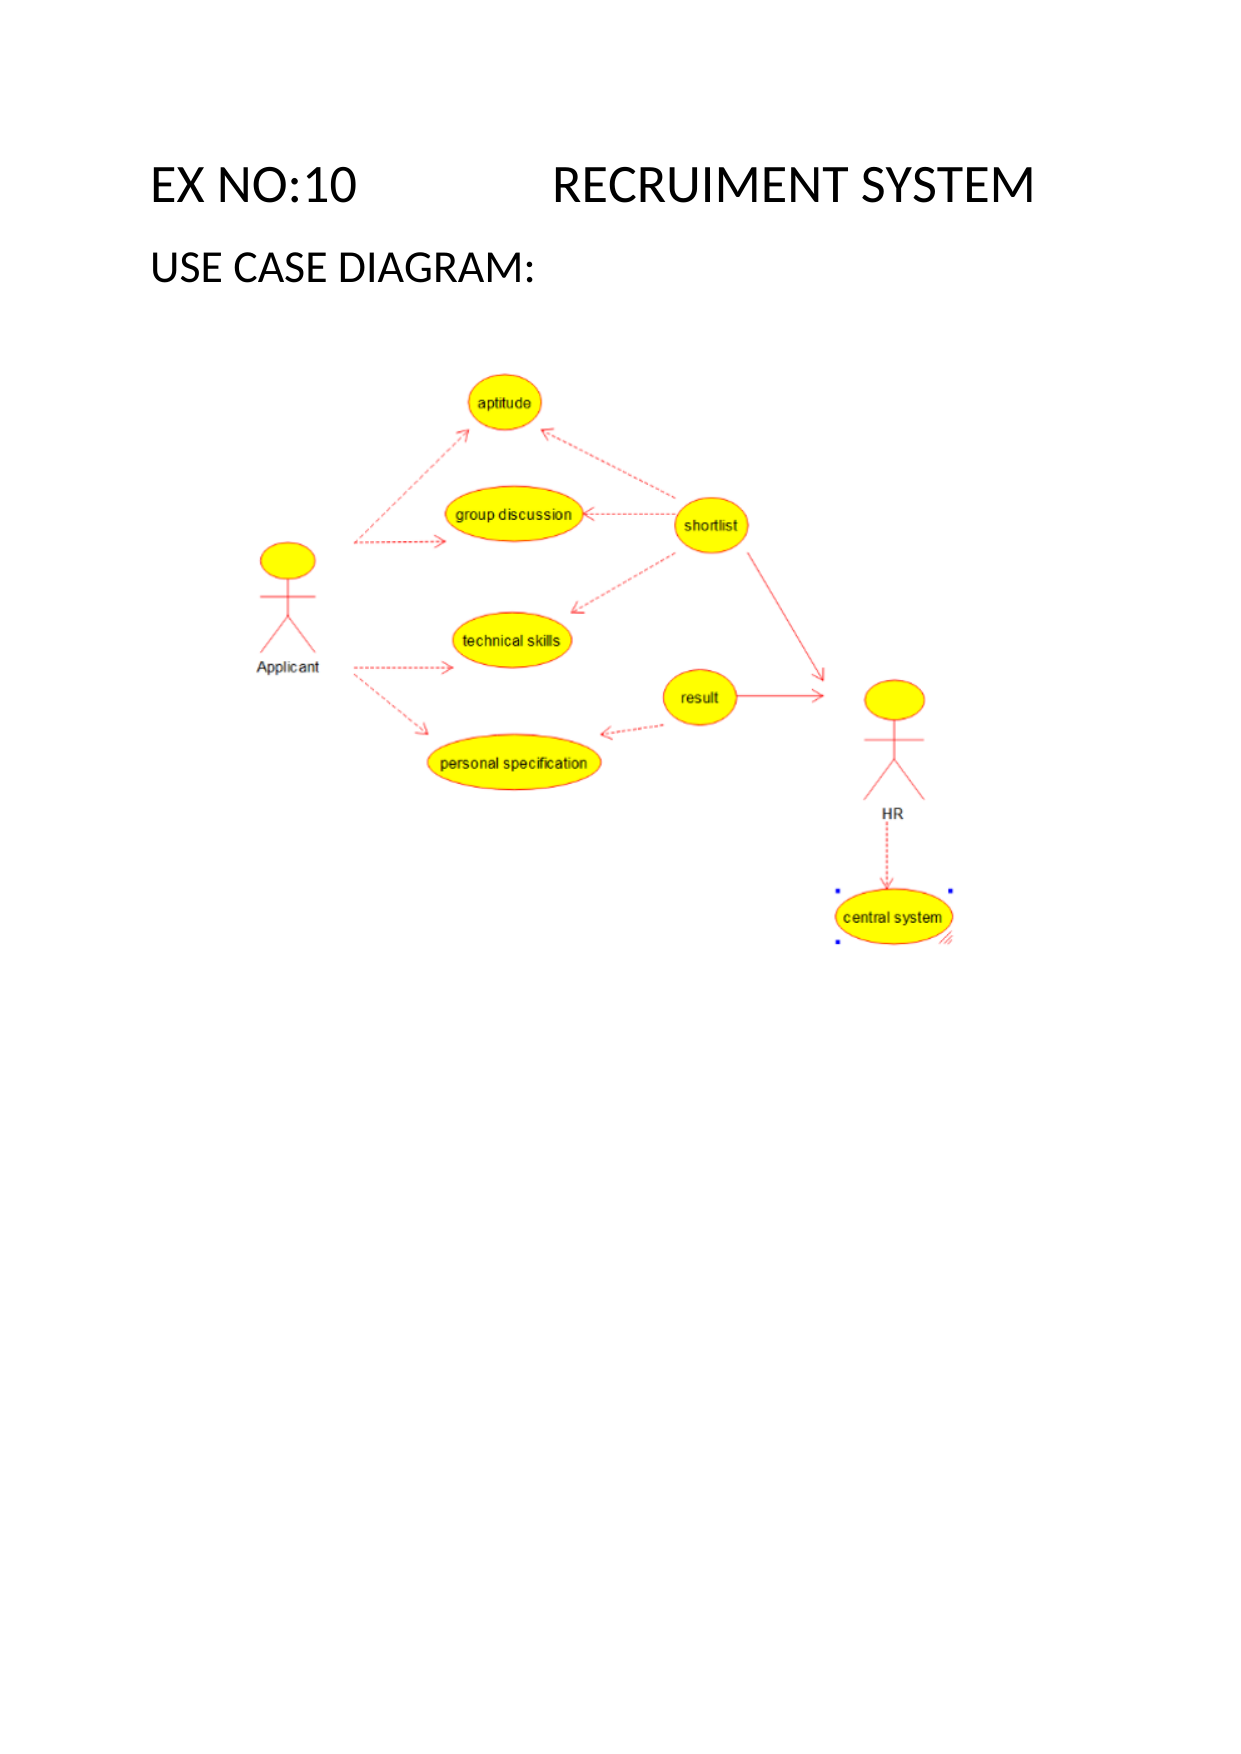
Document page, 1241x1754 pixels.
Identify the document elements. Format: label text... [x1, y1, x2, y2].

picture [150, 296, 1001, 968]
text EX NO:10 RECRUIMENT SYSTEM [150, 150, 1090, 216]
